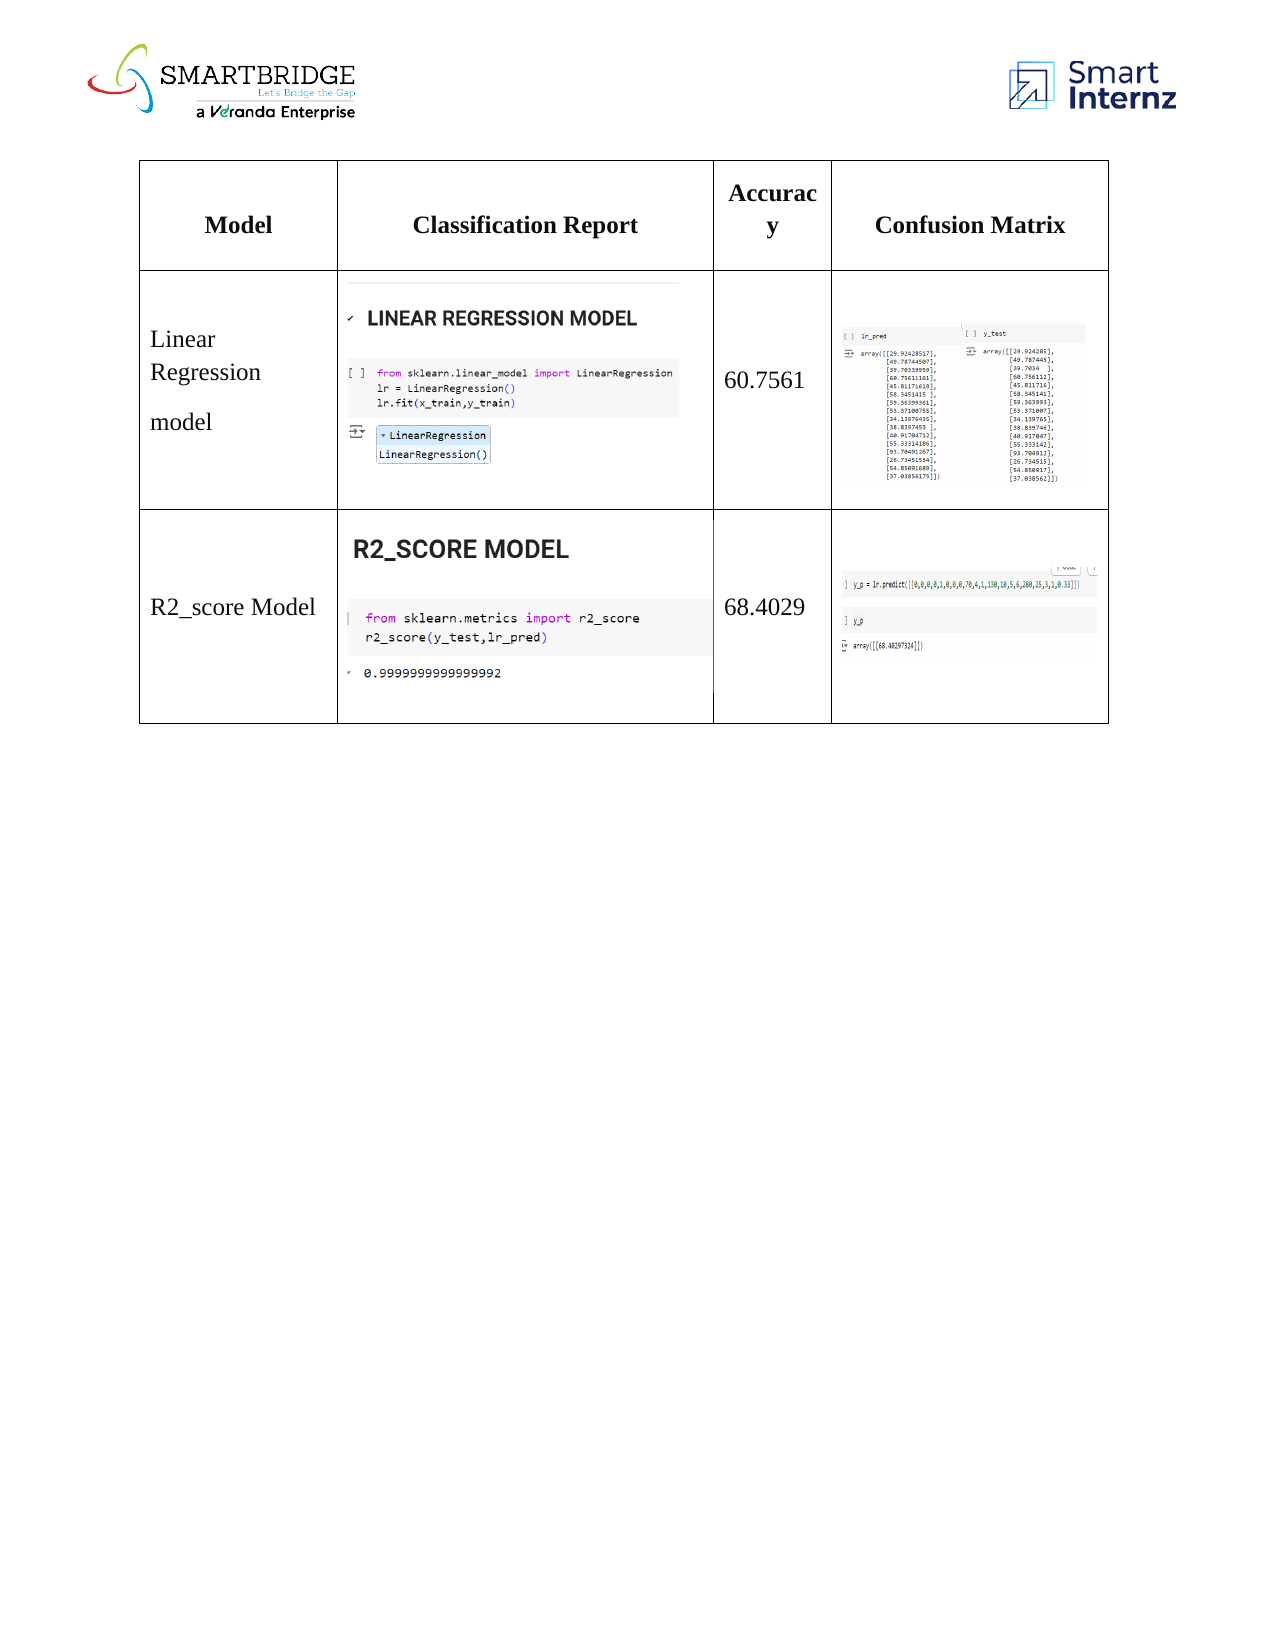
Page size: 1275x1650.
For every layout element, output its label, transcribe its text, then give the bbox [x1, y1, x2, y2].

picture [1004, 61, 1181, 109]
table_header Accuracy [714, 161, 831, 270]
picture [347, 281, 680, 478]
table_cell Linear Regression model [140, 271, 337, 509]
picture [347, 520, 714, 693]
picture [842, 567, 1098, 662]
table_header Classification Report [338, 161, 713, 270]
table_cell 60.7561 [714, 271, 831, 509]
table_header Model [140, 161, 337, 270]
table_header Confusion Matrix [832, 161, 1108, 270]
table_cell 68.4029 [714, 510, 831, 723]
table_cell [832, 271, 1108, 509]
table_cell [338, 271, 713, 509]
picture [842, 322, 1086, 487]
table_cell [832, 510, 1108, 723]
table_cell [338, 510, 713, 723]
picture [73, 20, 370, 142]
table_cell R2_score Model [140, 510, 337, 723]
